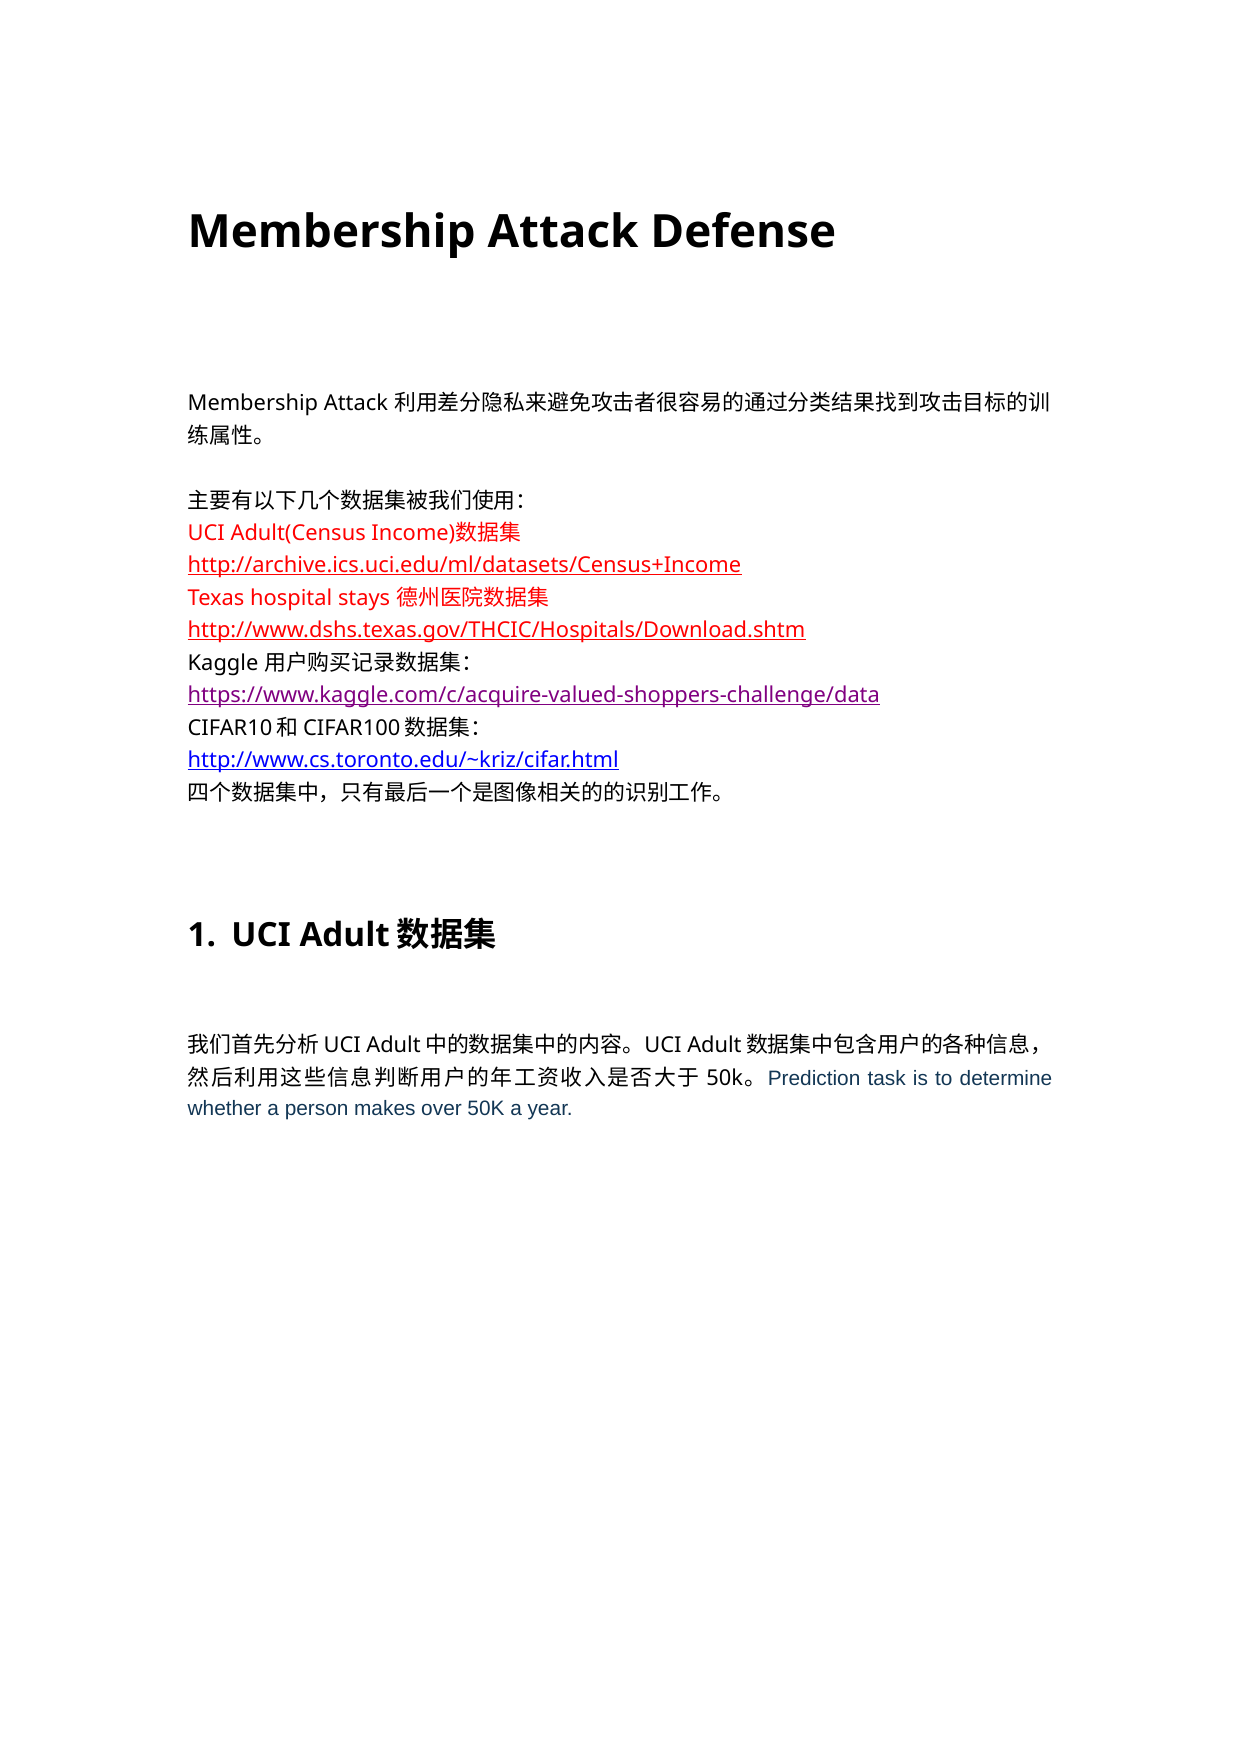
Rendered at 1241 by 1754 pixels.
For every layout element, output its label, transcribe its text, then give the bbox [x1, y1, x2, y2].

text UCI Adult(Census Income)数据集 [187, 515, 1053, 547]
text 我们首先分析UCI Adult中的数据集中的内容。UCI Adult数据集中包含用户的各种信息，然后利用这些信息判断用户的年工资收入是否大于50k。Prediction task is to determine whether a person makes over 50K a year. [187, 1027, 1053, 1124]
subtitle Membership Attack Defense [187, 197, 1053, 262]
text 四个数据集中，只有最后一个是图像相关的的识别工作。 [187, 775, 1053, 807]
text http://www.cs.toronto.edu/~kriz/cifar.html [187, 742, 1053, 775]
text Membership Attack 利用差分隐私来避免攻击者很容易的通过分类结果找到攻击目标的训练属性。 [187, 385, 1053, 450]
text CIFAR10和CIFAR100数据集： [187, 710, 1053, 742]
text https://www.kaggle.com/c/acquire-valued-shoppers-challenge/data [187, 677, 1053, 710]
text Kaggle 用户购买记录数据集： [187, 645, 1053, 677]
text Texas hospital stays 德州医院数据集 [187, 580, 1053, 612]
text 主要有以下几个数据集被我们使用： [187, 482, 1053, 515]
subtitle UCI Adult数据集 [187, 899, 1053, 964]
text http://www.dshs.texas.gov/THCIC/Hospitals/Download.shtm [187, 612, 1053, 645]
text http://archive.ics.uci.edu/ml/datasets/Census+Income [187, 547, 1053, 580]
